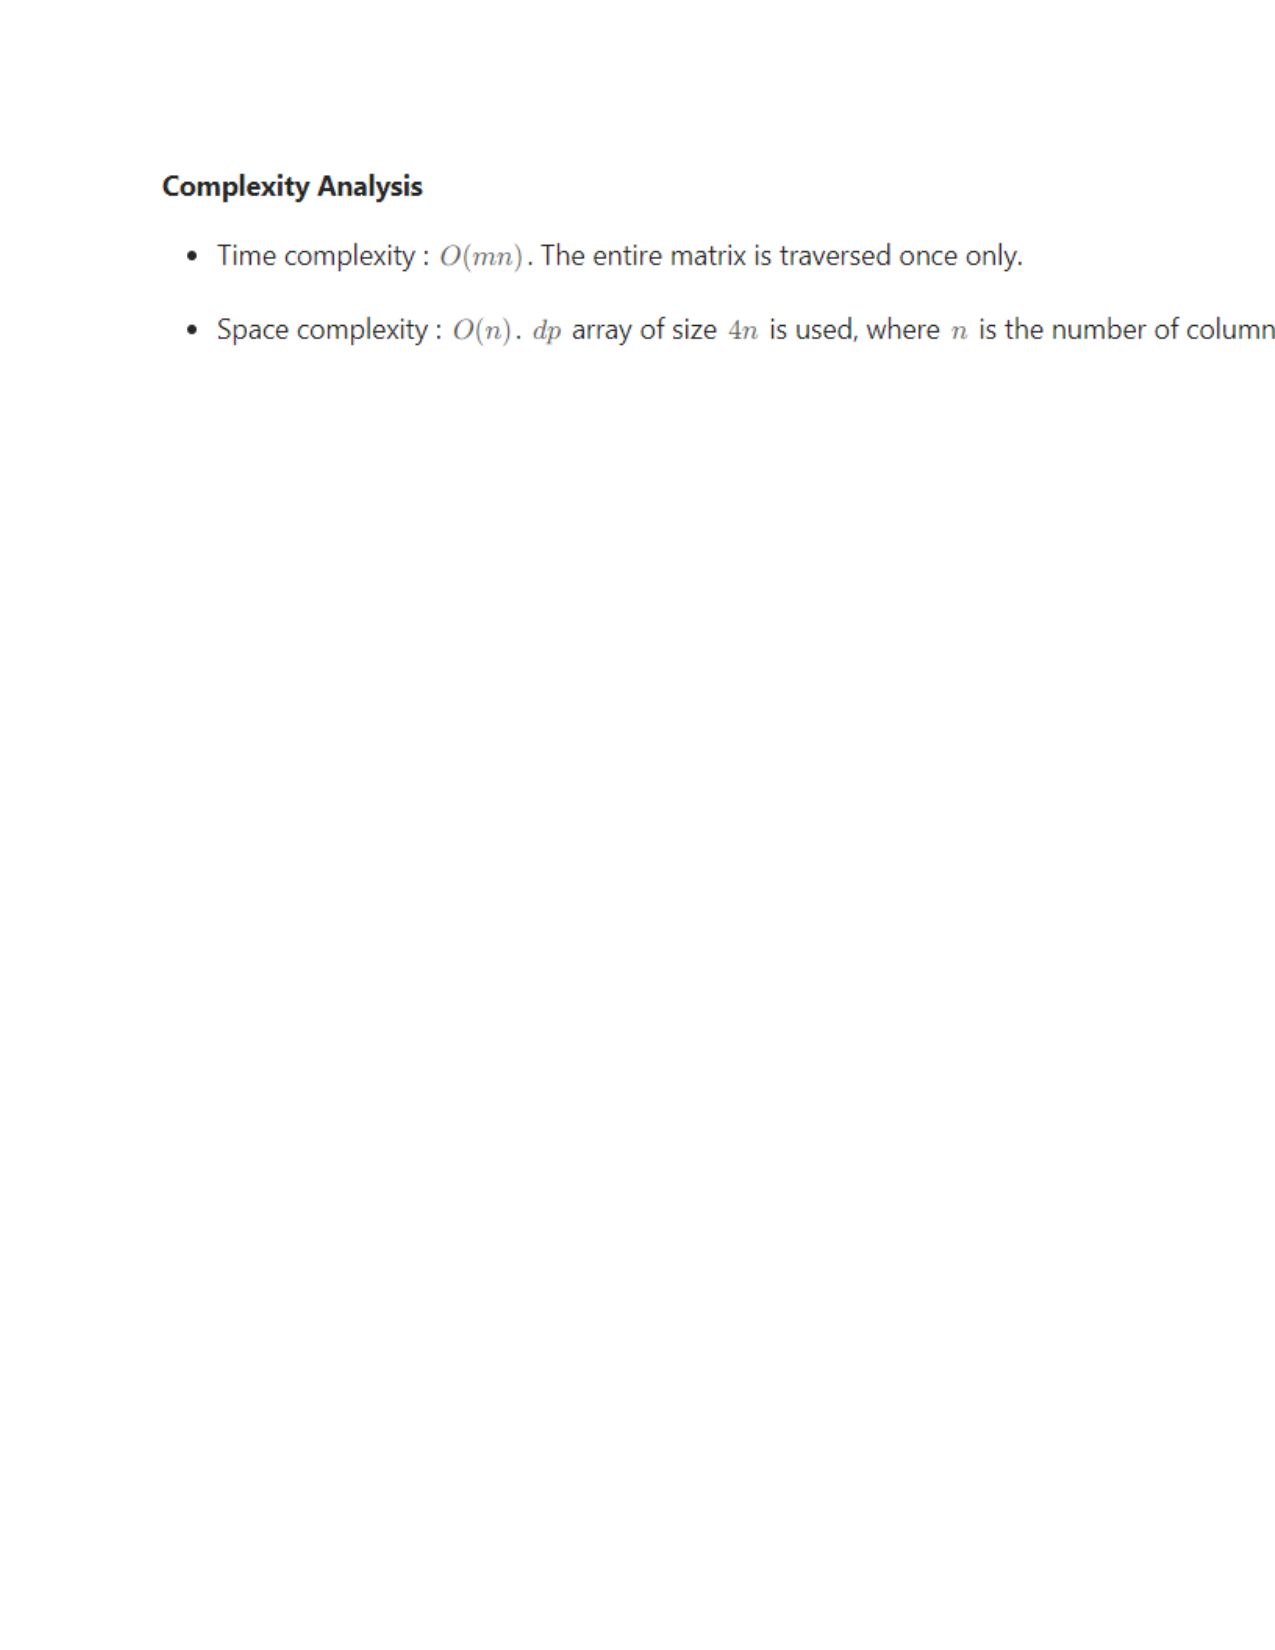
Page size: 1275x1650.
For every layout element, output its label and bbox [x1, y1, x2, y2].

picture [150, 150, 1275, 402]
